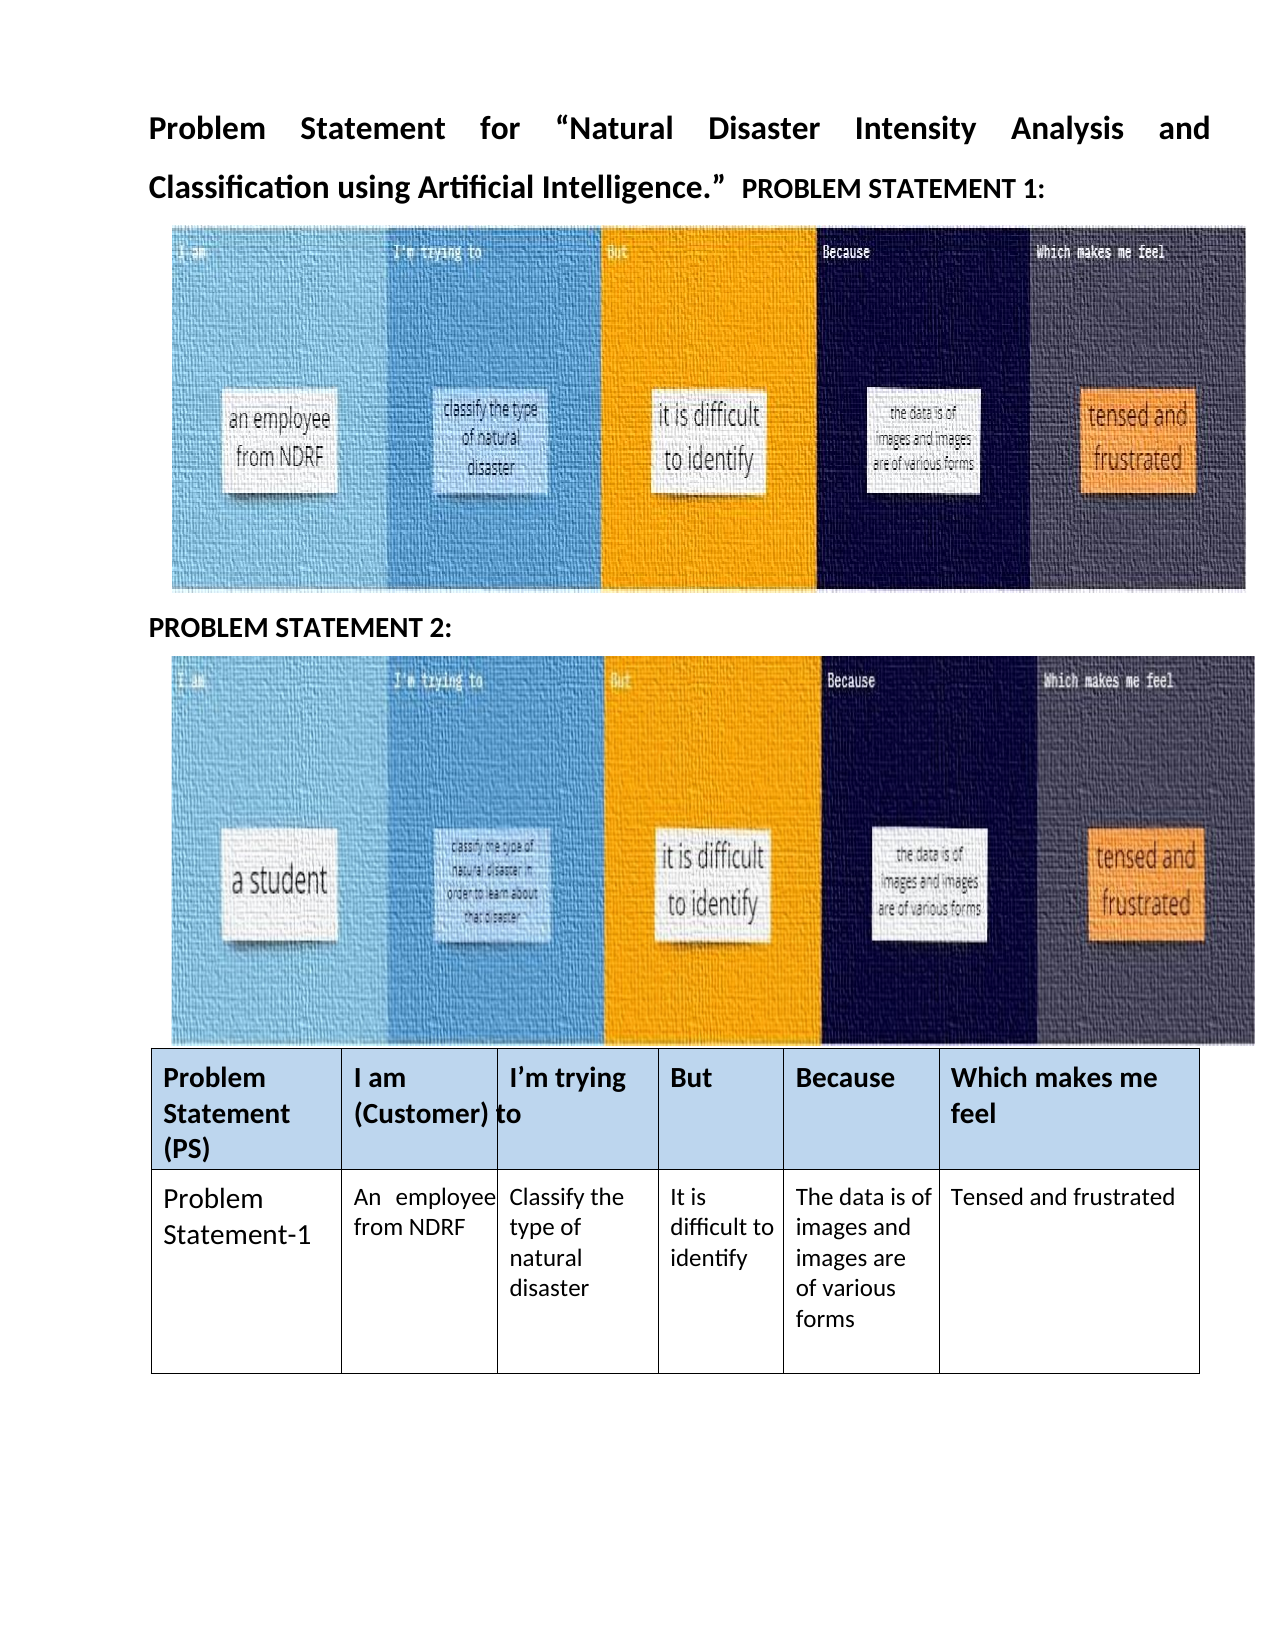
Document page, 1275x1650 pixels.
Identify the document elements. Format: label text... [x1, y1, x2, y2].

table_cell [940, 1170, 1199, 1373]
text Problem Statement for “Natural Disaster Intensity Analysis and Classification using Artificial Intelligence.” PROBLEM STATEMENT 1: [148, 107, 1212, 207]
table_header But [659, 1049, 783, 1169]
picture [171, 656, 1255, 1046]
table_header Because [784, 1049, 939, 1169]
table_cell Problem Statement-1 [152, 1170, 341, 1373]
table_cell Classify the type of natural disaster [498, 1170, 658, 1373]
table_header Problem Statement (PS) [152, 1049, 341, 1169]
table_header Which makes me feel [940, 1049, 1199, 1169]
table_header I’m trying to [498, 1049, 658, 1169]
text PROBLEM STATEMENT 2: [148, 609, 1255, 644]
table_cell An employee from NDRF [342, 1170, 497, 1373]
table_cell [659, 1170, 783, 1373]
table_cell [784, 1170, 939, 1373]
table_header I am (Customer) [342, 1049, 497, 1169]
picture [172, 225, 1247, 593]
